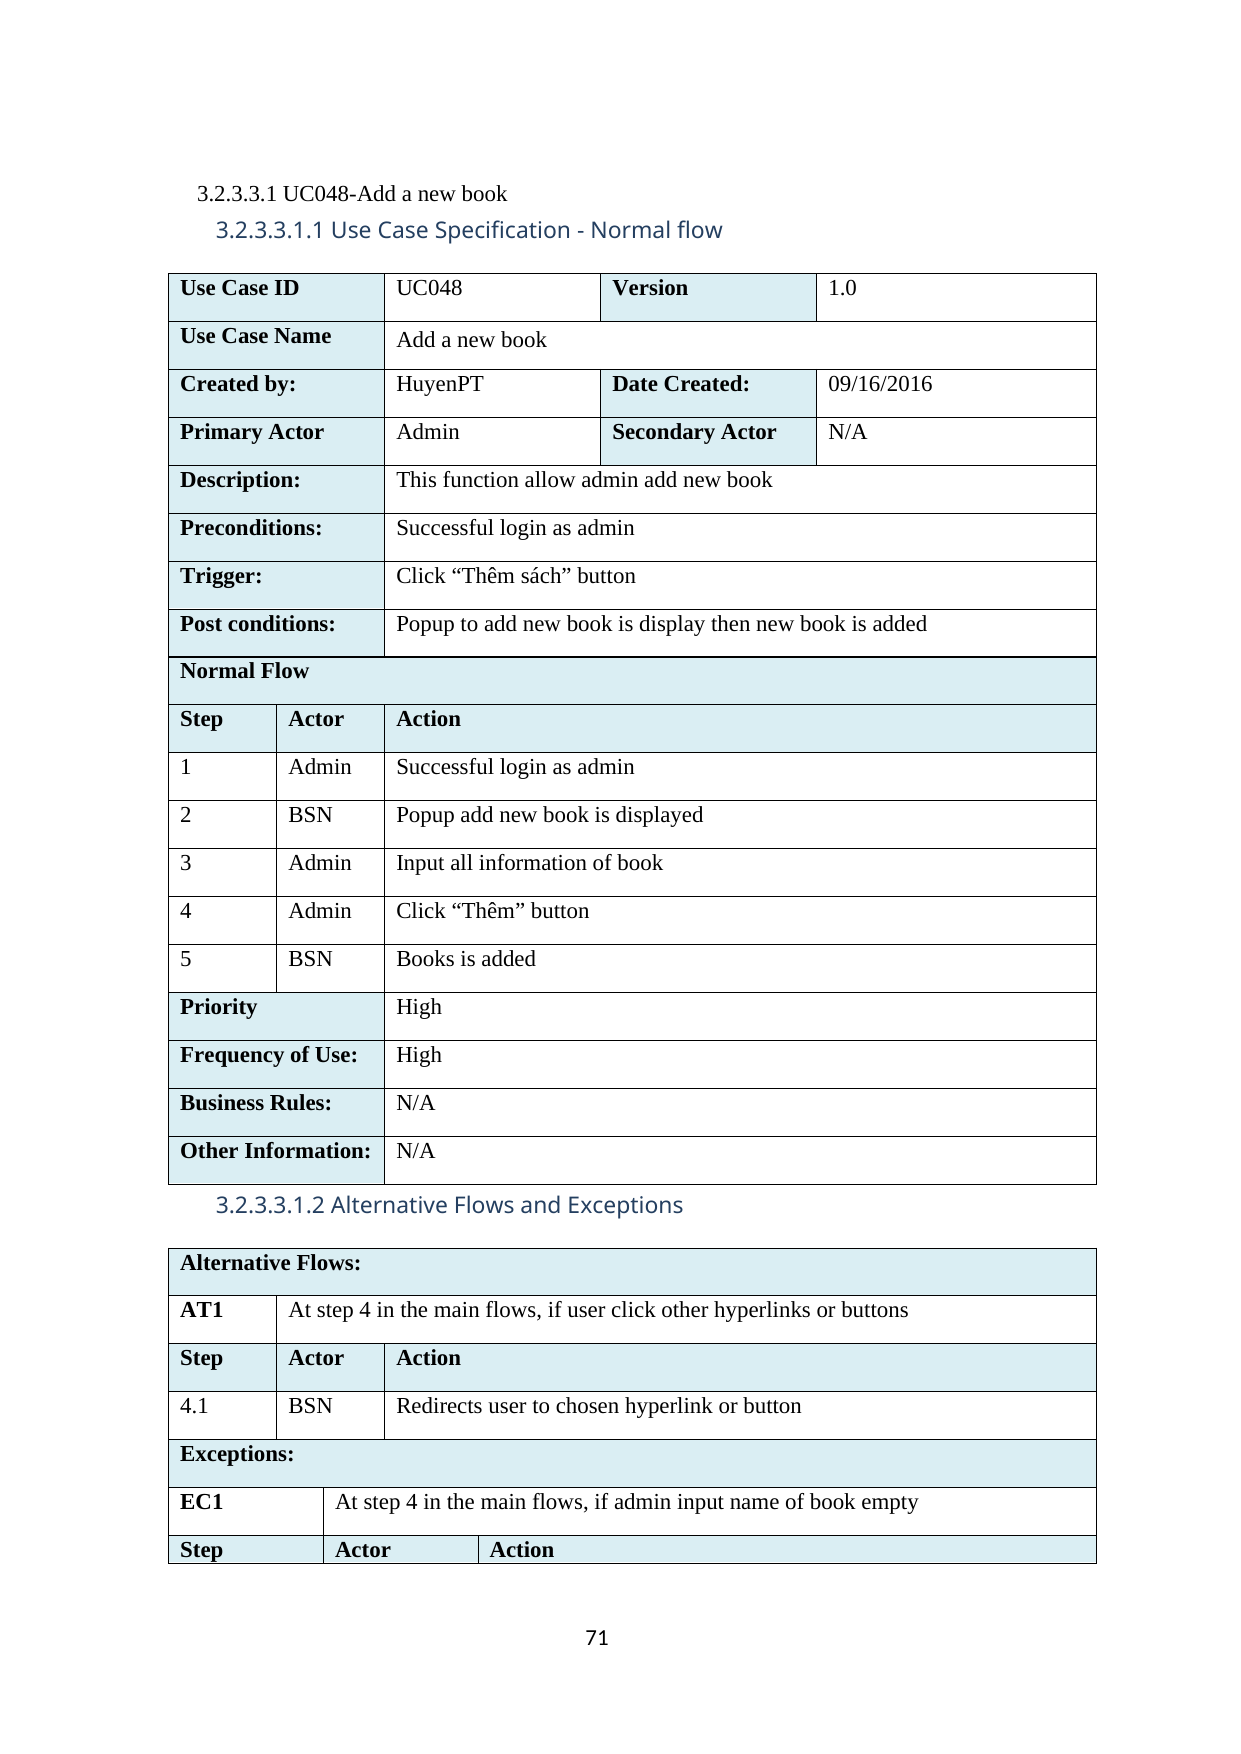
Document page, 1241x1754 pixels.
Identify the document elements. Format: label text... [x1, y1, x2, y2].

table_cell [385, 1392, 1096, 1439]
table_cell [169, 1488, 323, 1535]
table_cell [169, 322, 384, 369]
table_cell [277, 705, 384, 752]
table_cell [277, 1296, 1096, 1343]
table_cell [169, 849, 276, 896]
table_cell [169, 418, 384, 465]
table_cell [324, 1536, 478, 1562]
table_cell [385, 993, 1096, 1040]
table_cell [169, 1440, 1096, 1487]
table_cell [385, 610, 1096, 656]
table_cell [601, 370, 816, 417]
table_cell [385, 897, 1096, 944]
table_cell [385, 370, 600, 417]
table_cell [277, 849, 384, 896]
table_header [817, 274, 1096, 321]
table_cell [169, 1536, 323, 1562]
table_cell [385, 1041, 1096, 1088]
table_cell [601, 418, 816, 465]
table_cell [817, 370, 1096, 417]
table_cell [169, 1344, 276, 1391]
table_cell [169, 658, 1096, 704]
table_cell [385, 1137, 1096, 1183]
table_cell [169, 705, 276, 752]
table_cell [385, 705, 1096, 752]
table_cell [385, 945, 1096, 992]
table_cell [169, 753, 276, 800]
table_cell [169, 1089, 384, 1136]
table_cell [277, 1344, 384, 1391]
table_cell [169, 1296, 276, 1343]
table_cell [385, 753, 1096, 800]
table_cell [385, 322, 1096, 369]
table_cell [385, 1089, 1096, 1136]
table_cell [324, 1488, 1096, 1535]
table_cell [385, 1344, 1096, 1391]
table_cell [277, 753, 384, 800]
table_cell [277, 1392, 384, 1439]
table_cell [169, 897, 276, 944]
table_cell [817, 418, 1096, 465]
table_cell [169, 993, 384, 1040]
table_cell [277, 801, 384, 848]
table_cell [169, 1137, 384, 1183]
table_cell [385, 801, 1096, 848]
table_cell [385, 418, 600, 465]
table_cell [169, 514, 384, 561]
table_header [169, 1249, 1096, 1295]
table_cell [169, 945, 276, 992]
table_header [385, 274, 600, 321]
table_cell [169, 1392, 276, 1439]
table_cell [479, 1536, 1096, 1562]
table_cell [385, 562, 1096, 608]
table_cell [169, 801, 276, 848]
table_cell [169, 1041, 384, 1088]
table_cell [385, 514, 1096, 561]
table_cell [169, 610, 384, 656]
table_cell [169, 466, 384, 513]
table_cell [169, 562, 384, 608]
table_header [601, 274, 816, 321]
subtitle 3.2.3.3.1.1 Use Case Specification - Normal flow [216, 214, 1053, 246]
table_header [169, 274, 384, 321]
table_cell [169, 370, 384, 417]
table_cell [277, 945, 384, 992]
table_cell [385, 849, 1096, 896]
subtitle 3.2.3.3.1.2 Alternative Flows and Exceptions [216, 1189, 1053, 1220]
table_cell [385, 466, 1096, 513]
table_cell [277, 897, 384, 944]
subtitle 3.2.3.3.1 UC048-Add a new book [197, 180, 1053, 206]
